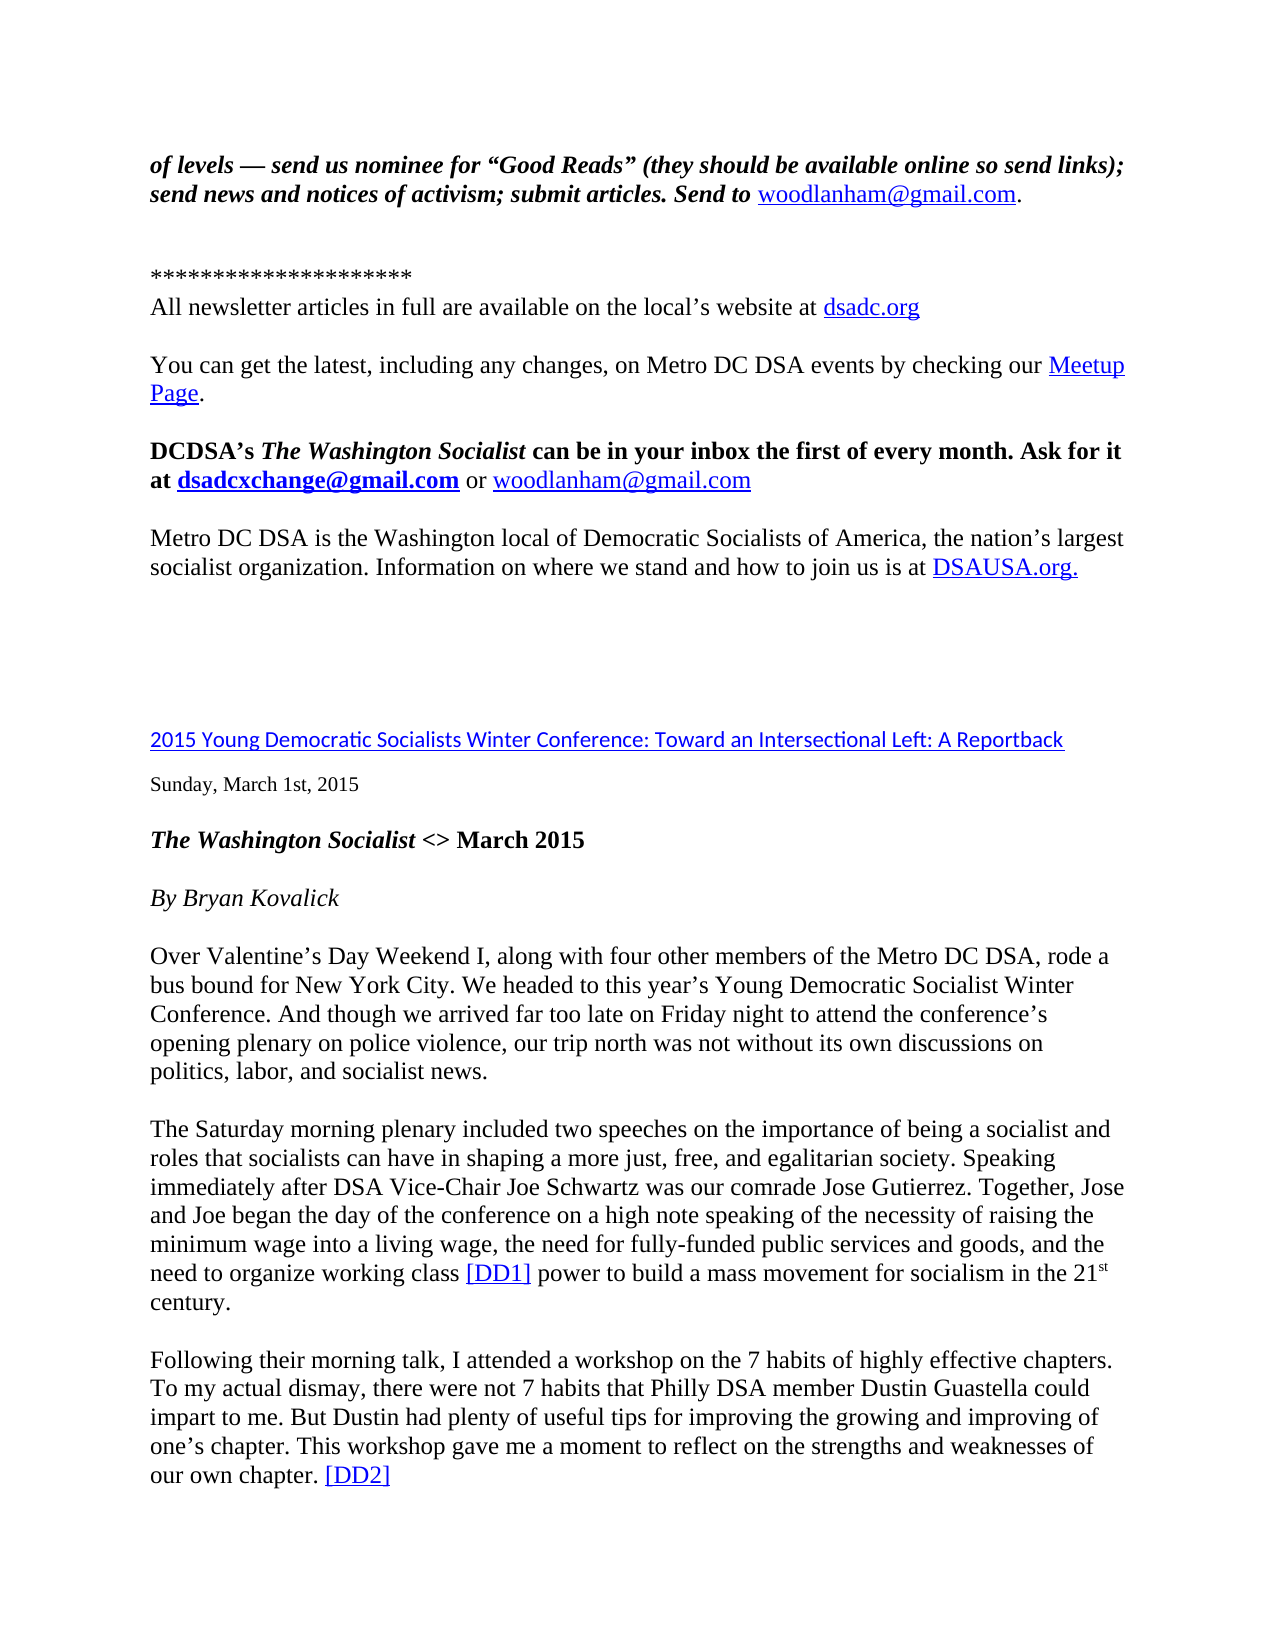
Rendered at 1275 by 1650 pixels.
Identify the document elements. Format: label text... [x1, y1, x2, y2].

text Sunday, March 1st, 2015 [150, 772, 1125, 796]
text 2015 Young Democratic Socialists Winter Conference: Toward an Intersectional Left: A Reportback [150, 726, 1125, 753]
text The Saturday morning plenary included two speeches on the importance of being a socialist and roles that socialists can have in shaping a more just, free, and egalitarian society. Speaking immediately after DSA Vice-Chair Joe Schwartz was our comrade Jose Gutierrez. Together, Jose and Joe began the day of the conference on a high note speaking of the necessity of raising the minimum wage into a living wage, the need for fully-funded public services and goods, and the need to organize working class [DD1] power to build a mass movement for socialism in the 21st century. [150, 1114, 1125, 1316]
text DCDSA’s The Washington Socialist can be in your inbox the first of every month. Ask for it at dsadcxchange@gmail.com or woodlanham@gmail.com [150, 436, 1125, 494]
text Metro DC DSA is the Washington local of Democratic Socialists of America, the nation’s largest socialist organization. Information on where we stand and how to join us is at DSAUSA.org. [150, 523, 1125, 581]
text ********************* All newsletter articles in full are available on the local’s website at dsadc.org [150, 263, 1125, 321]
text Following their morning talk, I attended a workshop on the 7 habits of highly effective chapters. To my actual dismay, there were not 7 habits that Philly DSA member Dustin Guastella could impart to me. But Dustin had plenty of useful tips for improving the growing and improving of one’s chapter. This workshop gave me a moment to reflect on the strengths and weaknesses of our own chapter. [DD2] [150, 1345, 1125, 1488]
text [150, 150, 1125, 234]
text By Bryan Kovalick [150, 883, 1125, 912]
text You can get the latest, including any changes, on Metro DC DSA events by checking our Meetup Page. [150, 350, 1125, 407]
text The Washington Socialist <> March 2015 [150, 826, 1125, 854]
text Over Valentine’s Day Weekend I, along with four other members of the Metro DC DSA, rode a bus bound for New York City. We headed to this year’s Young Democratic Socialist Winter Conference. And though we arrived far too late on Friday night to attend the conference’s opening plenary on police violence, our trip north was not without its own discussions on politics, labor, and socialist news. [150, 941, 1125, 1085]
